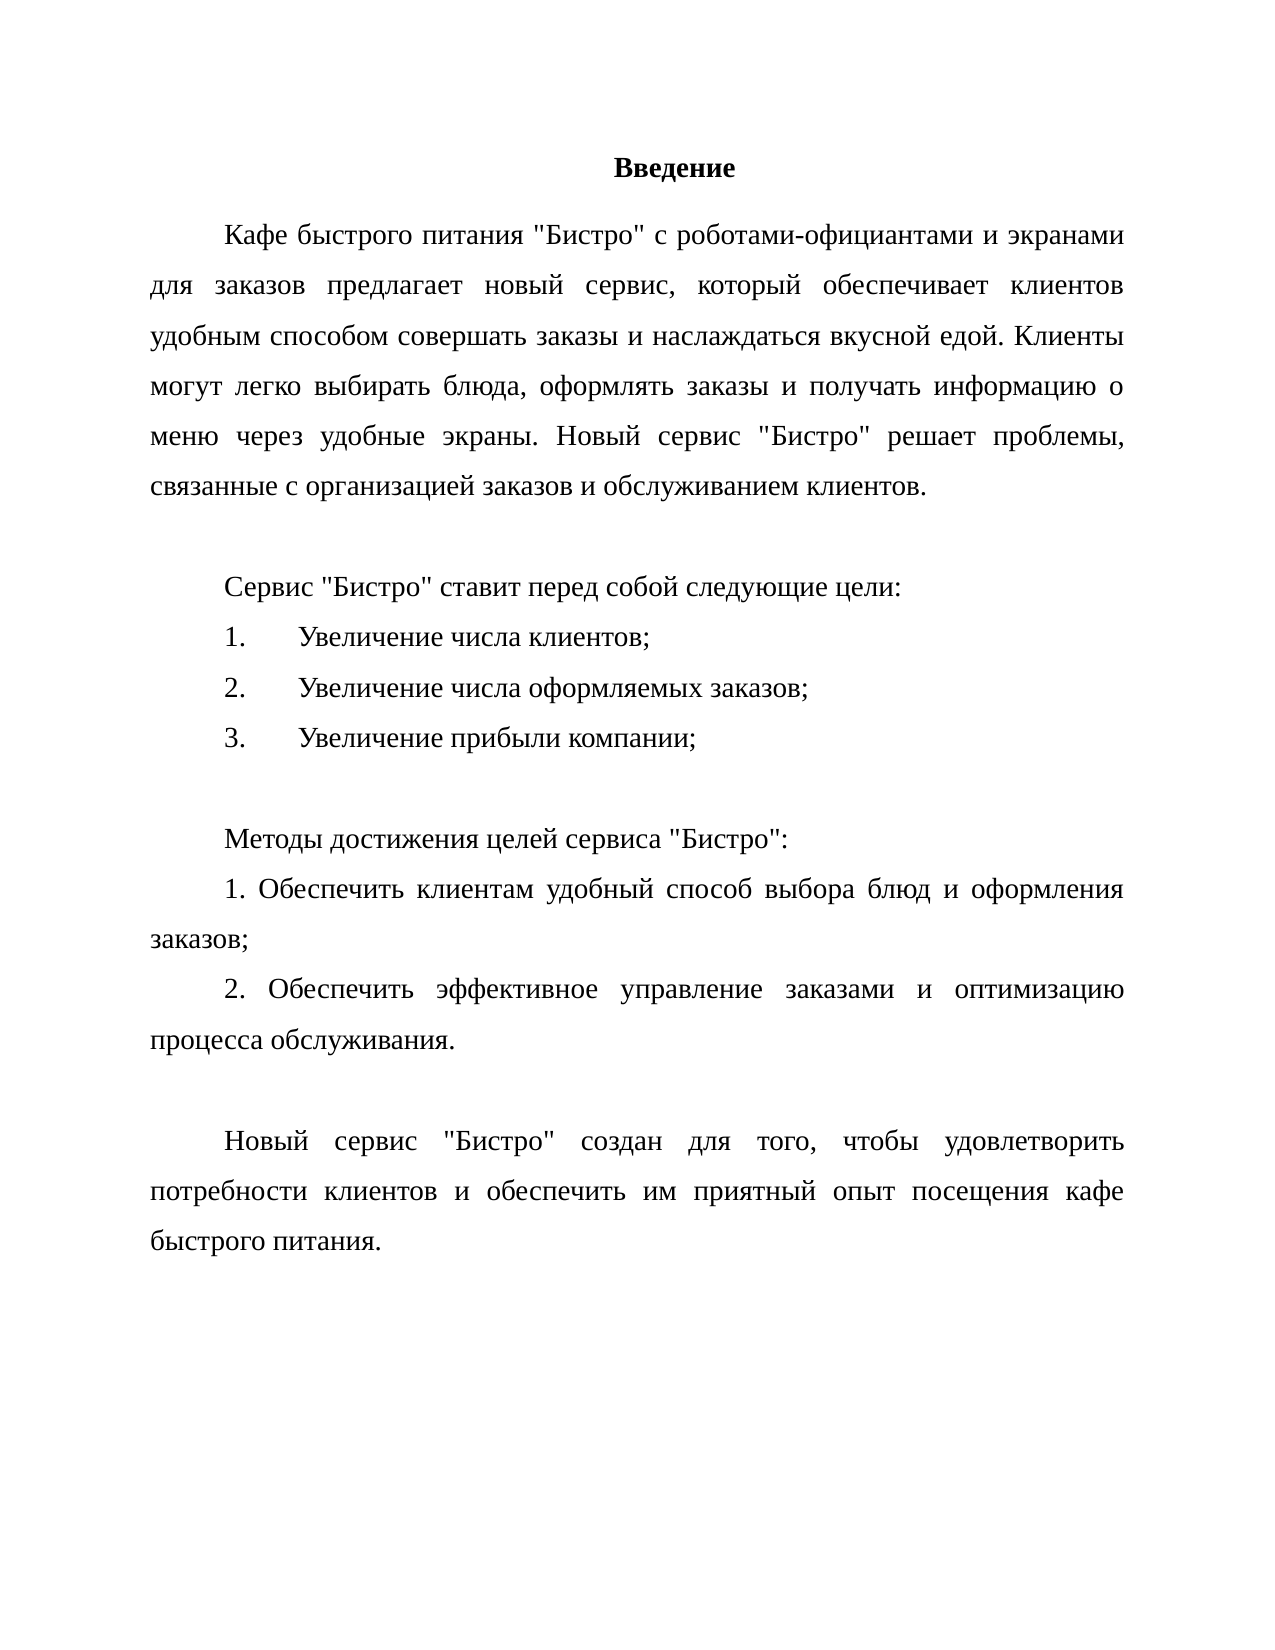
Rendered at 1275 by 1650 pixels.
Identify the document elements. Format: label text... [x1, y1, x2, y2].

list Увеличение прибыли компании; [150, 720, 1125, 754]
list Кафе быстрого питания "Бистро" с роботами-официантами и экранами для заказов предлагает новый сервис, который обеспечивает клиентов удобным способом совершать заказы и наслаждаться вкусной едой. Клиенты могут легко выбирать блюда, оформлять заказы и получать информацию о меню через удобные экраны. Новый сервис "Бистро" решает проблемы, связанные с организацией заказов и обслуживанием клиентов. [150, 217, 1125, 502]
text Сервис "Бистро" ставит перед собой следующие цели: [150, 569, 1125, 603]
list Методы достижения целей сервиса "Бистро": [150, 821, 1125, 854]
text Введение [150, 150, 1125, 183]
list 1. Обеспечить клиентам удобный способ выбора блюд и оформления заказов; [150, 871, 1125, 955]
list Увеличение числа оформляемых заказов; [150, 670, 1125, 703]
list Увеличение числа клиентов; [150, 619, 1125, 653]
list Новый сервис "Бистро" создан для того, чтобы удовлетворить потребности клиентов и обеспечить им приятный опыт посещения кафе быстрого питания. [150, 1123, 1125, 1257]
list 2. Обеспечить эффективное управление заказами и оптимизацию процесса обслуживания. [150, 972, 1125, 1056]
